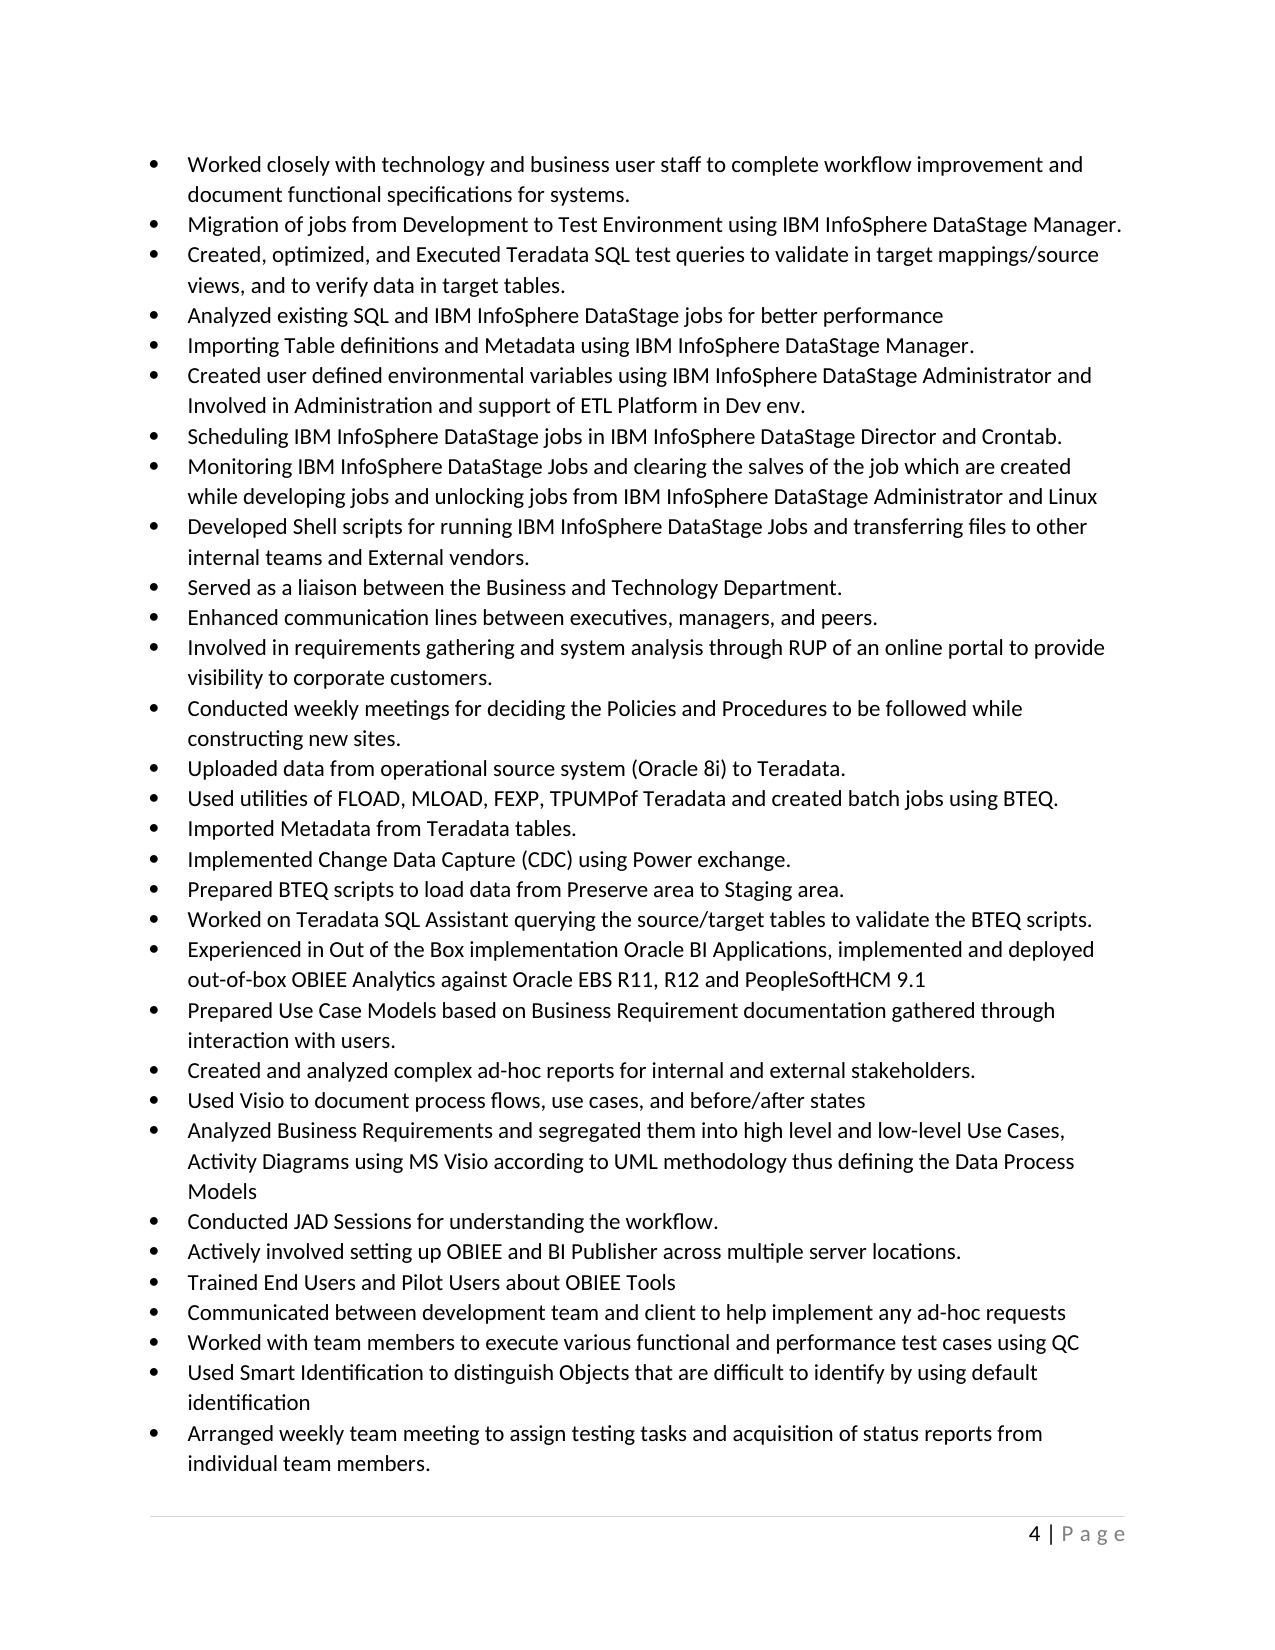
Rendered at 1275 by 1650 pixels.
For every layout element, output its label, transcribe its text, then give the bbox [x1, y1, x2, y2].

list Used Visio to document process flows, use cases, and before/after states [150, 1086, 1125, 1114]
list Enhanced communication lines between executives, managers, and peers. [150, 603, 1125, 631]
list Used Smart Identification to distinguish Objects that are difficult to identify by using default identification [150, 1358, 1125, 1417]
list Migration of jobs from Development to Test Environment using IBM InfoSphere DataStage Manager. [150, 210, 1125, 238]
list Worked closely with technology and business user staff to complete workflow improvement and document functional specifications for systems. [150, 150, 1125, 208]
list Conducted JAD Sessions for understanding the workflow. [150, 1207, 1125, 1235]
list Worked with team members to execute various functional and performance test cases using QC [150, 1328, 1125, 1356]
list Monitoring IBM InfoSphere DataStage Jobs and clearing the salves of the job which are created while developing jobs and unlocking jobs from IBM InfoSphere DataStage Administrator and Linux [150, 452, 1125, 510]
list Developed Shell scripts for running IBM InfoSphere DataStage Jobs and transferring files to other internal teams and External vendors. [150, 512, 1125, 571]
list Prepared Use Case Models based on Business Requirement documentation gathered through interaction with users. [150, 996, 1125, 1054]
list Used utilities of FLOAD, MLOAD, FEXP, TPUMPof Teradata and created batch jobs using BTEQ. [150, 784, 1125, 812]
list Created, optimized, and Executed Teradata SQL test queries to validate in target mappings/source views, and to verify data in target tables. [150, 241, 1125, 299]
list Analyzed existing SQL and IBM InfoSphere DataStage jobs for better performance [150, 301, 1125, 329]
list Scheduling IBM InfoSphere DataStage jobs in IBM InfoSphere DataStage Director and Crontab. [150, 422, 1125, 450]
list Implemented Change Data Capture (CDC) using Power exchange. [150, 845, 1125, 873]
list Imported Metadata from Teradata tables. [150, 814, 1125, 843]
list Communicated between development team and client to help implement any ad-hoc requests [150, 1298, 1125, 1326]
list Served as a liaison between the Business and Technology Department. [150, 573, 1125, 601]
list Uploaded data from operational source system (Oracle 8i) to Teradata. [150, 754, 1125, 782]
list Prepared BTEQ scripts to load data from Preserve area to Staging area. [150, 875, 1125, 903]
list Worked on Teradata SQL Assistant querying the source/target tables to validate the BTEQ scripts. [150, 905, 1125, 933]
list Trained End Users and Pilot Users about OBIEE Tools [150, 1268, 1125, 1296]
list Actively involved setting up OBIEE and BI Publisher across multiple server locations. [150, 1237, 1125, 1266]
list Created and analyzed complex ad-hoc reports for internal and external stakeholders. [150, 1056, 1125, 1084]
list Conducted weekly meetings for deciding the Policies and Procedures to be followed while constructing new sites. [150, 694, 1125, 752]
list Created user defined environmental variables using IBM InfoSphere DataStage Administrator and Involved in Administration and support of ETL Platform in Dev env. [150, 361, 1125, 420]
list Involved in requirements gathering and system analysis through RUP of an online portal to provide visibility to corporate customers. [150, 633, 1125, 692]
list Experienced in Out of the Box implementation Oracle BI Applications, implemented and deployed out-of-box OBIEE Analytics against Oracle EBS R11, R12 and PeopleSoftHCM 9.1 [150, 935, 1125, 994]
list Arranged weekly team meeting to assign testing tasks and acquisition of status reports from individual team members. [150, 1419, 1125, 1477]
list Analyzed Business Requirements and segregated them into high level and low-level Use Cases, Activity Diagrams using MS Visio according to UML methodology thus defining the Data Process Models [150, 1117, 1125, 1205]
list Importing Table definitions and Metadata using IBM InfoSphere DataStage Manager. [150, 331, 1125, 359]
